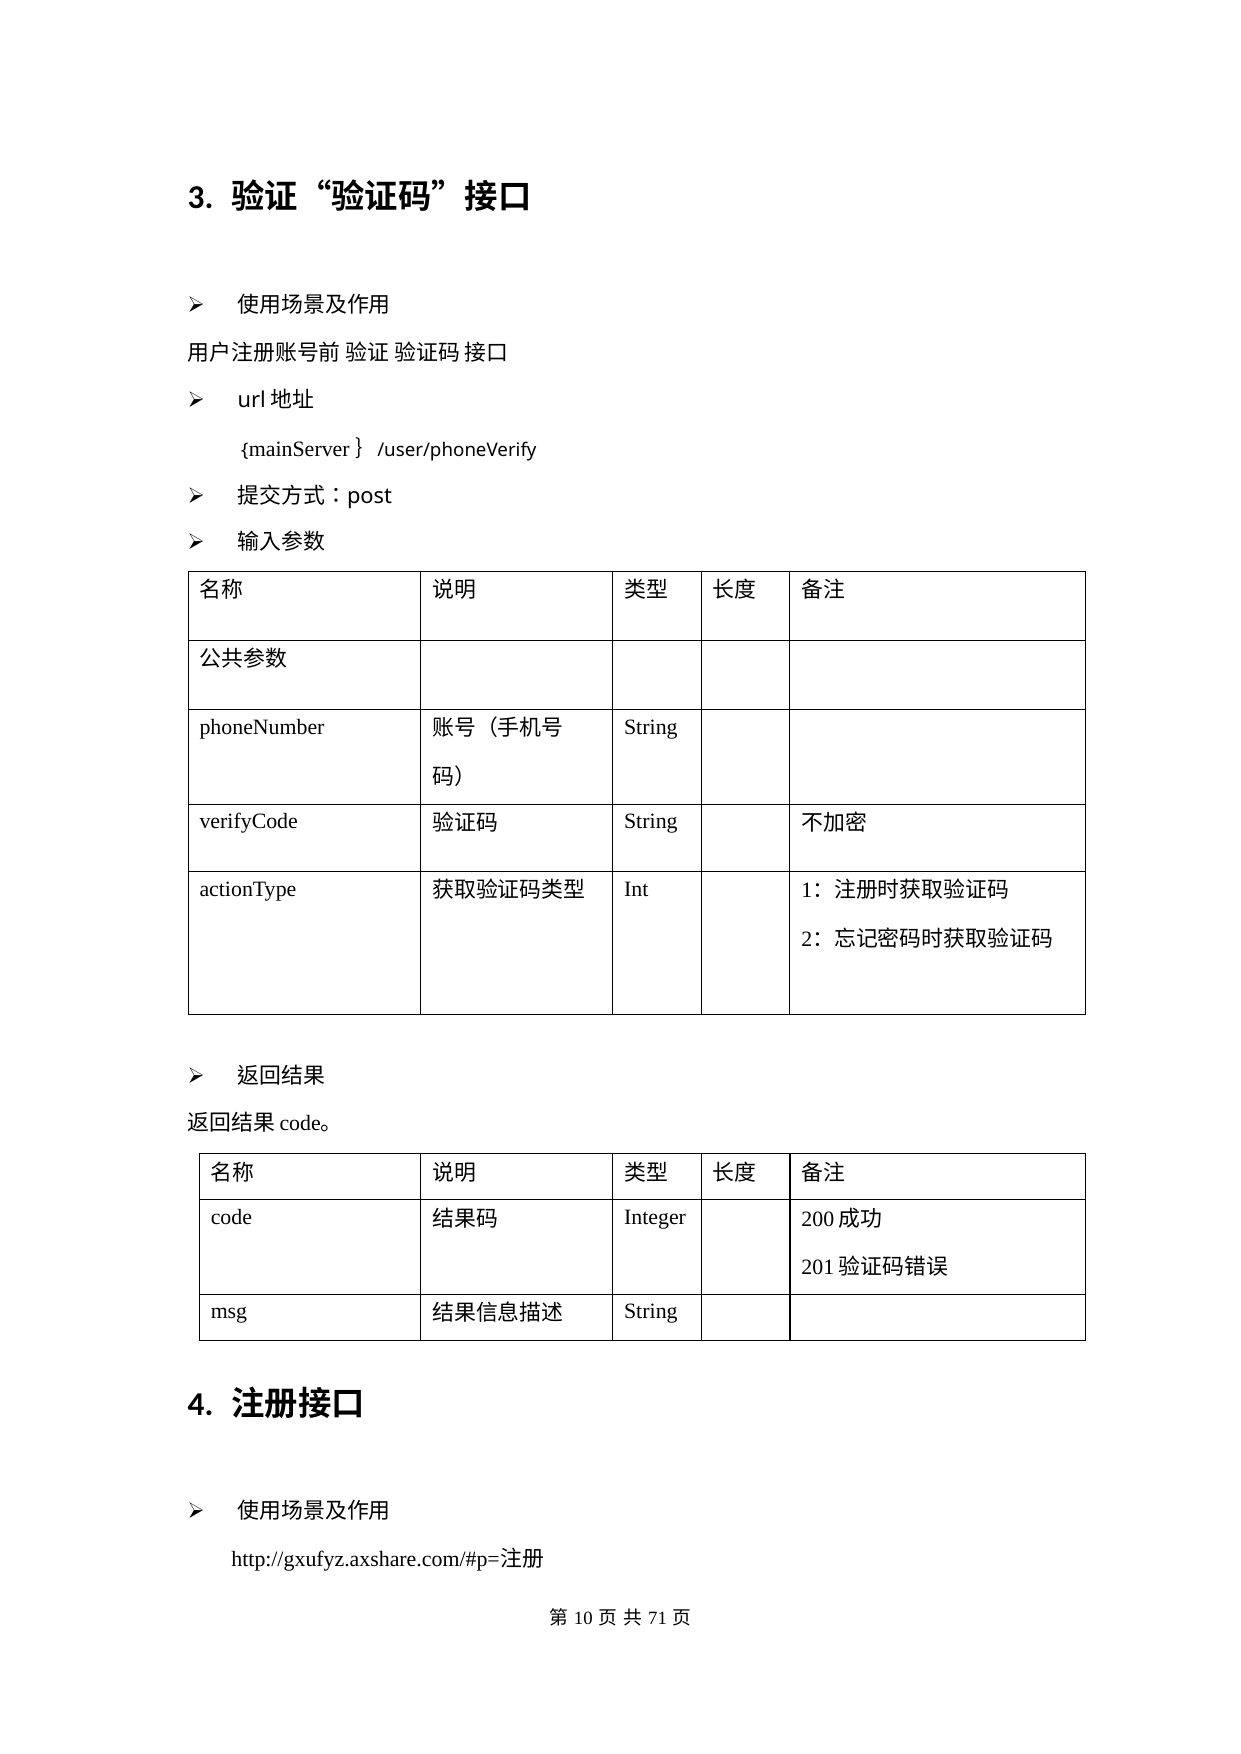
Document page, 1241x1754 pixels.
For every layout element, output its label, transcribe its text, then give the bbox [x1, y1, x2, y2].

list 使用场景及作用 [187, 1495, 1053, 1528]
table_cell String [613, 1295, 701, 1340]
table_header 类型 [613, 572, 701, 640]
table_header 备注 [791, 1154, 1085, 1199]
table_cell [702, 710, 789, 804]
table_header 类型 [613, 1154, 701, 1199]
table_cell 验证码 [421, 805, 612, 871]
table_cell [790, 710, 1085, 804]
table_cell [702, 1200, 789, 1294]
table_cell [702, 805, 789, 871]
list 输入参数 [187, 526, 1053, 558]
subtitle 注册接口 [187, 1368, 1053, 1433]
table_header 说明 [421, 572, 612, 640]
table_header 长度 [702, 1154, 789, 1199]
table_cell Integer [613, 1200, 701, 1294]
table_header 备注 [790, 572, 1085, 640]
table_cell 200成功 201验证码错误 [791, 1200, 1085, 1294]
table_header 名称 [189, 572, 420, 640]
text http://gxufyz.axshare.com/#p=注册 [187, 1540, 1053, 1573]
table_cell [702, 872, 789, 1014]
table_cell 账号（手机号码） [421, 710, 612, 804]
list 使用场景及作用 [187, 289, 1053, 322]
table_cell [790, 641, 1085, 709]
table_cell Int [613, 872, 701, 1014]
list 返回结果 [187, 1060, 1053, 1092]
table_header 说明 [421, 1154, 612, 1199]
text 用户注册账号前 验证 验证码 接口 [187, 334, 1053, 367]
table_cell 不加密 [790, 805, 1085, 871]
table_cell verifyCode [189, 805, 420, 871]
table_cell 结果码 [421, 1200, 612, 1294]
table_cell [702, 641, 789, 709]
table_cell 结果信息描述 [421, 1295, 612, 1340]
subtitle 验证“验证码”接口 [187, 162, 1053, 227]
table_cell String [613, 805, 701, 871]
table_cell 公共参数 [189, 641, 420, 709]
table_cell String [613, 710, 701, 804]
table_cell [613, 641, 701, 709]
table_cell phoneNumber [189, 710, 420, 804]
table_cell code [200, 1200, 420, 1294]
list url地址 [187, 383, 1053, 415]
list 提交方式：post [187, 478, 1053, 511]
table_cell 1：注册时获取验证码 2：忘记密码时获取验证码 [790, 872, 1085, 1014]
table_cell msg [200, 1295, 420, 1340]
table_cell [702, 1295, 789, 1340]
table_cell 获取验证码类型 [421, 872, 612, 1014]
table_cell [791, 1295, 1085, 1340]
table_cell [421, 641, 612, 709]
table_cell actionType [189, 872, 420, 1014]
table_header 长度 [702, 572, 789, 640]
text ｛mainServer ｝/user/phoneVerify [237, 430, 1053, 463]
table_header 名称 [200, 1154, 420, 1199]
text 返回结果code。 [187, 1105, 1053, 1137]
